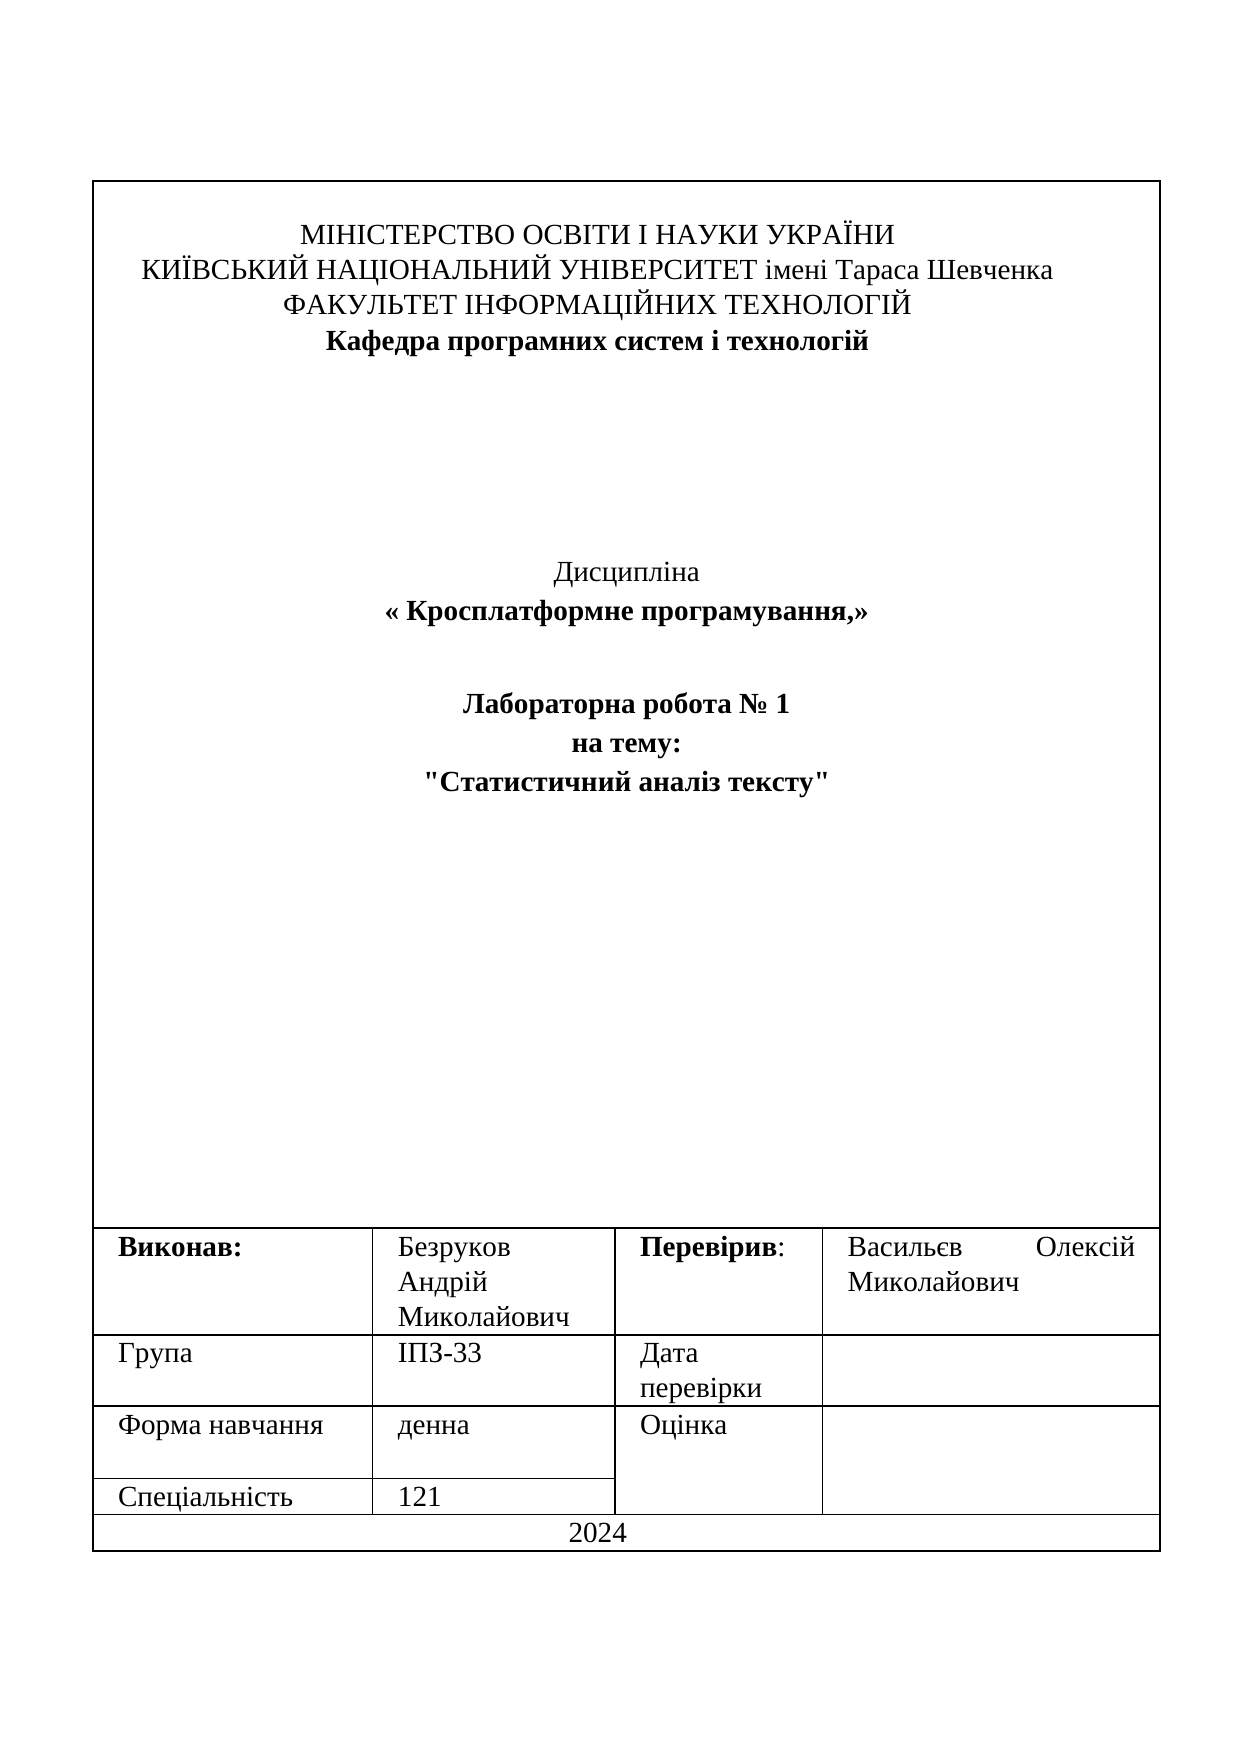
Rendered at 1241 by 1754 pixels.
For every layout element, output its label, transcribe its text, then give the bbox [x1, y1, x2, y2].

table_cell 121 [373, 1479, 614, 1514]
table_cell Безруков Андрій Миколайович [373, 1229, 614, 1334]
table_cell [823, 1407, 1159, 1514]
table_cell [823, 1336, 1159, 1405]
table_cell денна [373, 1407, 614, 1477]
table_header МІНІСТЕРСТВО ОСВІТИ І НАУКИ УКРАЇНИ КИЇВСЬКИЙ НАЦІОНАЛЬНИЙ УНІВЕРСИТЕТ імені Тараса Шевченка ФАКУЛЬТЕТ ІНФОРМАЦІЙНИХ ТЕХНОЛОГІЙ Кафедра програмних систем і технологій Дисципліна « Кросплатформне програмування,» Лабораторна робота № 1 на тему: "Статистичний аналіз тексту" [94, 182, 1159, 1227]
table_cell 2024 [94, 1515, 1159, 1550]
table_cell ІПЗ-33 [373, 1336, 614, 1405]
table_cell Форма навчання [94, 1407, 372, 1477]
table_cell Виконав: [94, 1229, 372, 1334]
table_cell Перевірив: [616, 1229, 822, 1334]
table_cell Дата перевірки [616, 1336, 822, 1405]
table_cell Спеціальність [94, 1479, 372, 1514]
table_cell Оцінка [616, 1407, 822, 1514]
table_cell Група [94, 1336, 372, 1405]
table_cell Васильєв Олексій Миколайович [823, 1229, 1159, 1334]
